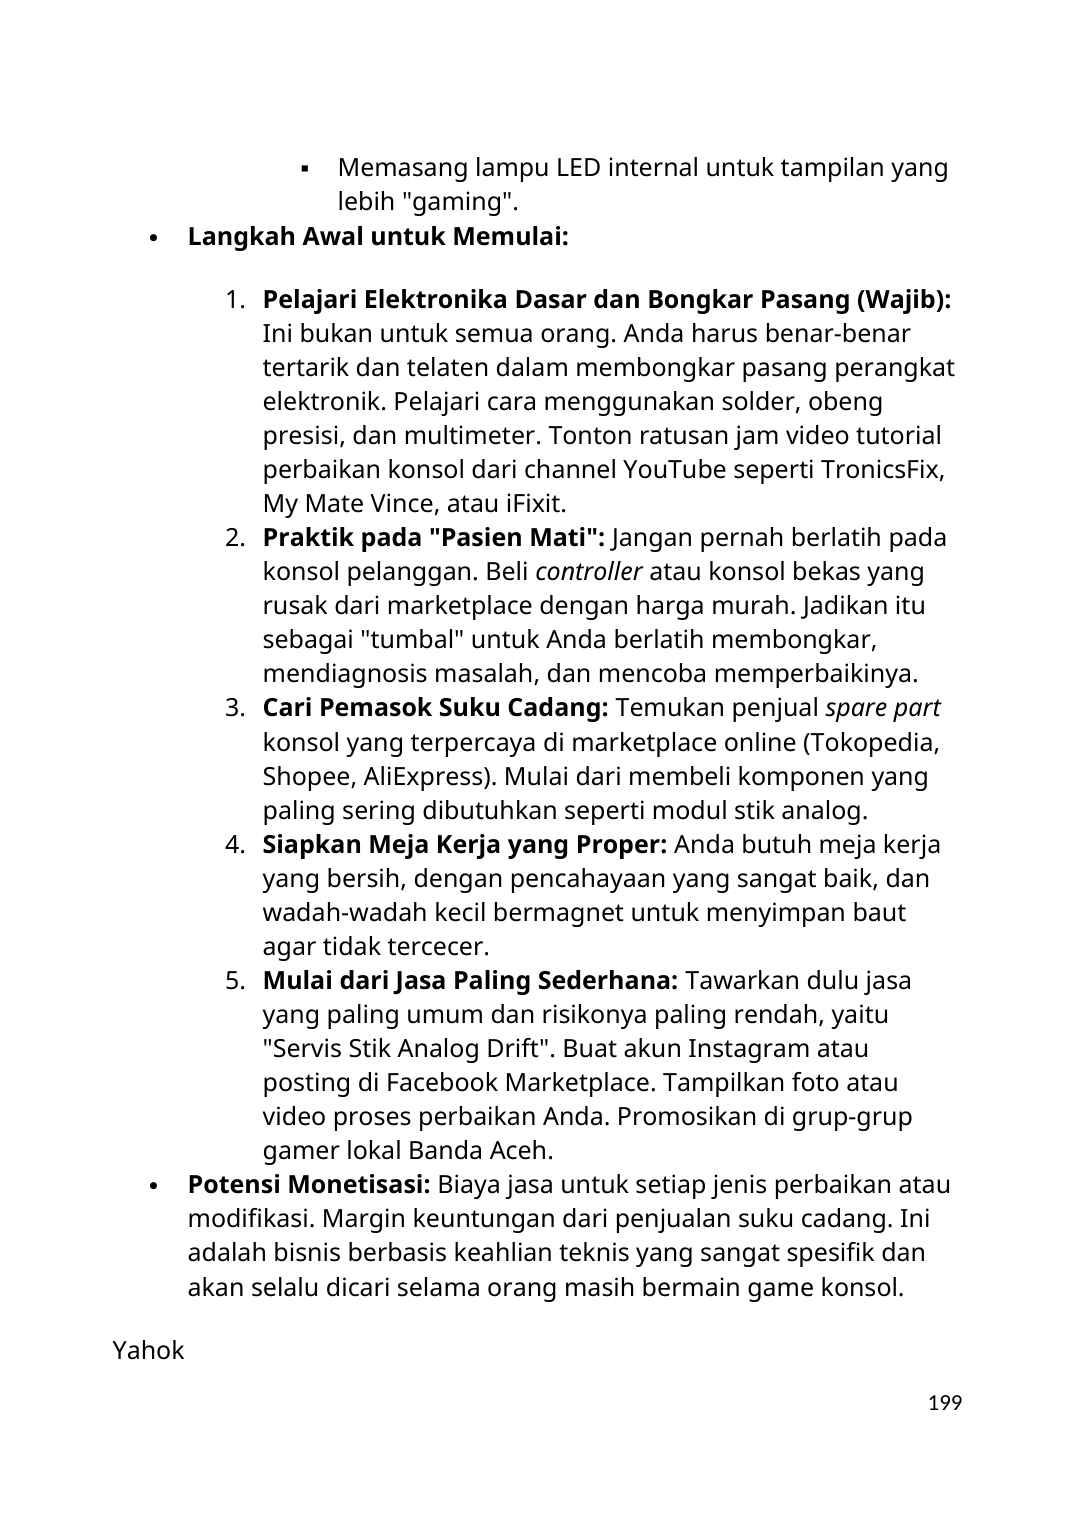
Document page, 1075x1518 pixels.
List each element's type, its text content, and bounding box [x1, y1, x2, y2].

list Praktik pada "Pasien Mati": Jangan pernah berlatih pada konsol pelanggan. Beli controller atau konsol bekas yang rusak dari marketplace dengan harga murah. Jadikan itu sebagai "tumbal" untuk Anda berlatih membongkar, mendiagnosis masalah, dan mencoba memperbaikinya. [225, 520, 962, 690]
list Siapkan Meja Kerja yang Proper: Anda butuh meja kerja yang bersih, dengan pencahayaan yang sangat baik, dan wadah-wadah kecil bermagnet untuk menyimpan baut agar tidak tercecer. [225, 826, 962, 963]
text Yahok [112, 1332, 962, 1366]
list Langkah Awal untuk Memulai: [150, 218, 962, 252]
list Mulai dari Jasa Paling Sederhana: Tawarkan dulu jasa yang paling umum dan risikonya paling rendah, yaitu "Servis Stik Analog Drift". Buat akun Instagram atau posting di Facebook Marketplace. Tampilkan foto atau video proses perbaikan Anda. Promosikan di grup-grup gamer lokal Banda Aceh. [225, 963, 962, 1167]
list Cari Pemasok Suku Cadang: Temukan penjual spare part konsol yang terpercaya di marketplace online (Tokopedia, Shopee, AliExpress). Mulai dari membeli komponen yang paling sering dibutuhkan seperti modul stik analog. [225, 690, 962, 826]
list Memasang lampu LED internal untuk tampilan yang lebih "gaming". [300, 150, 962, 218]
list Pelajari Elektronika Dasar dan Bongkar Pasang (Wajib): Ini bukan untuk semua orang. Anda harus benar-benar tertarik dan telaten dalam membongkar pasang perangkat elektronik. Pelajari cara menggunakan solder, obeng presisi, dan multimeter. Tonton ratusan jam video tutorial perbaikan konsol dari channel YouTube seperti TronicsFix, My Mate Vince, atau iFixit. [225, 281, 962, 520]
list Potensi Monetisasi: Biaya jasa untuk setiap jenis perbaikan atau modifikasi. Margin keuntungan dari penjualan suku cadang. Ini adalah bisnis berbasis keahlian teknis yang sangat spesifik dan akan selalu dicari selama orang masih bermain game konsol. [150, 1167, 962, 1303]
